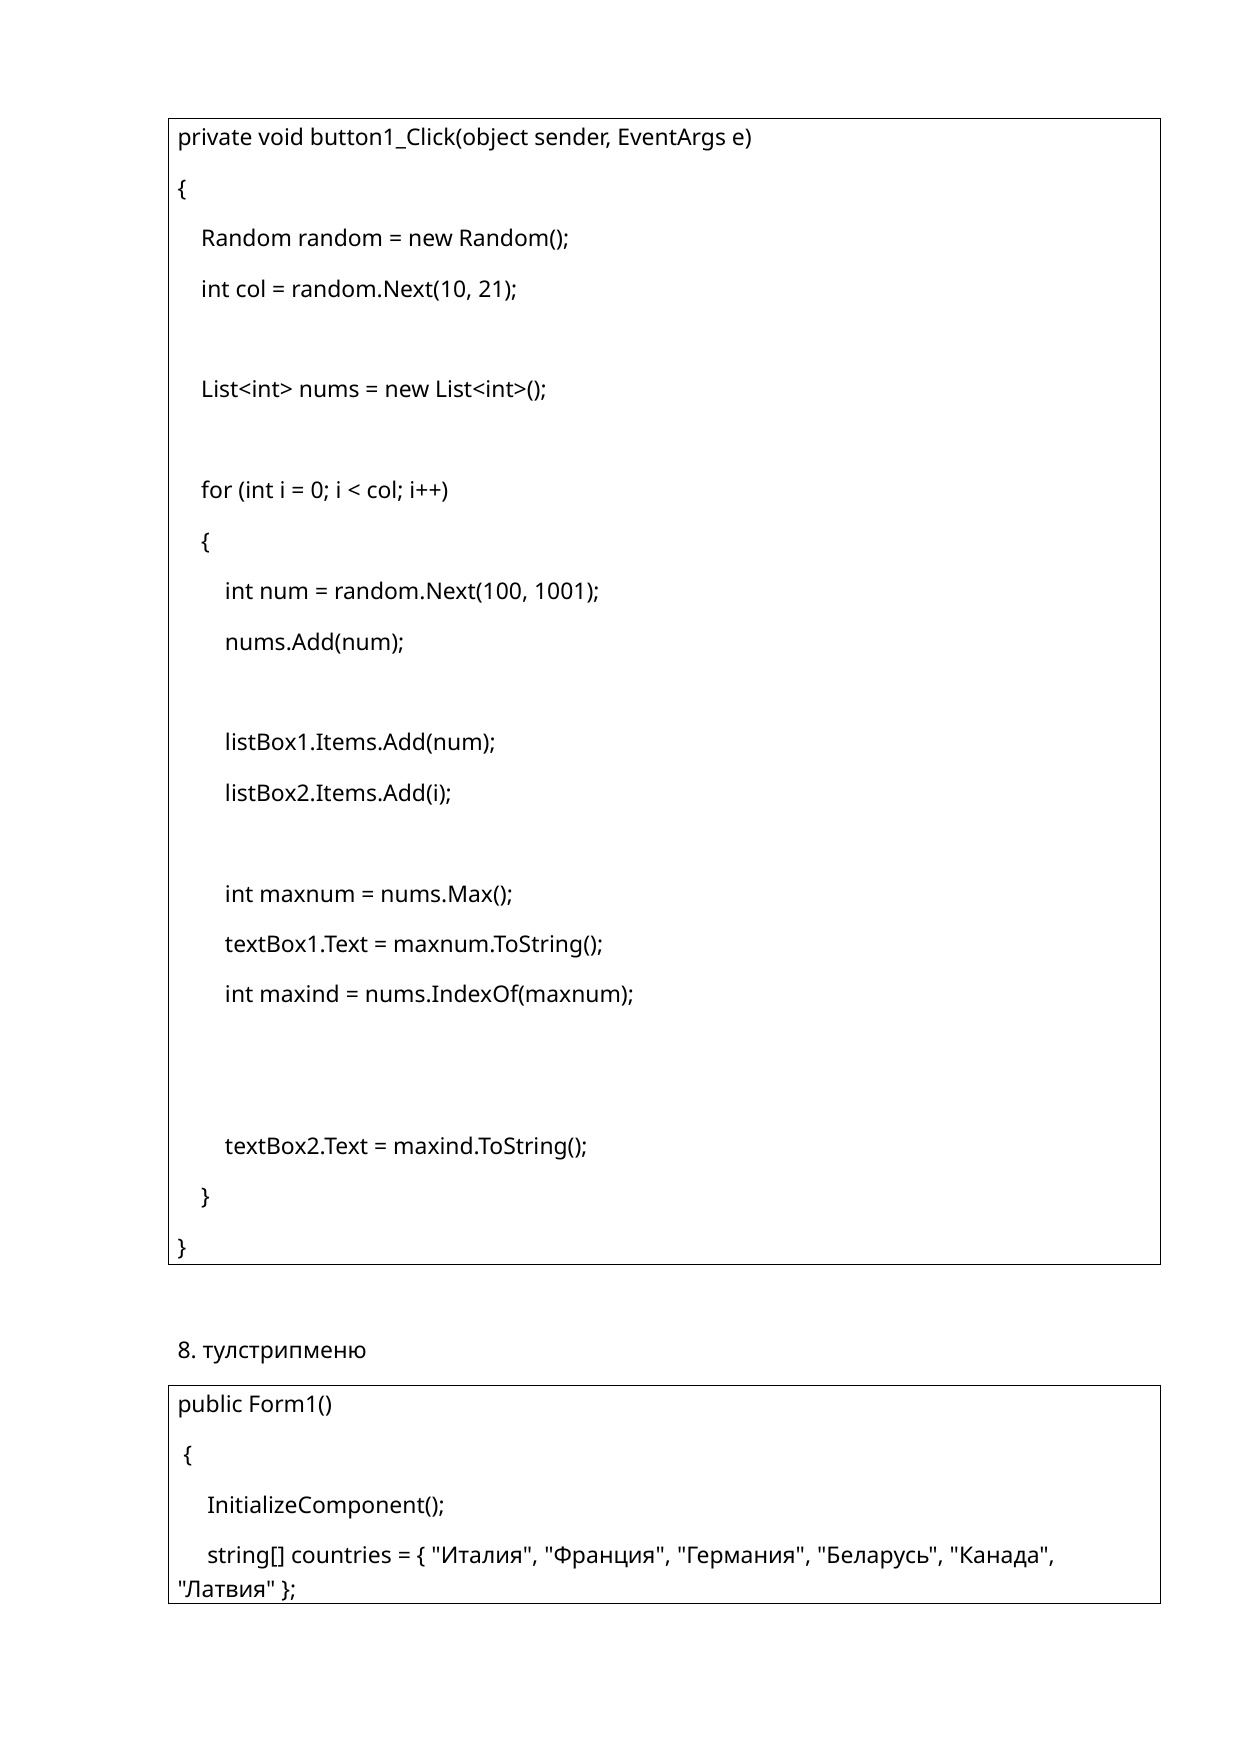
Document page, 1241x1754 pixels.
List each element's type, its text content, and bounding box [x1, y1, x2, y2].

text string[] countries = { "Италия", "Франция", "Германия", "Беларусь", "Канада", "Латвия" }; [169, 1536, 1160, 1603]
text int maxnum = nums.Max(); [169, 874, 1160, 909]
text private void button1_Click(object sender, EventArgs e) [169, 119, 1160, 152]
text for (int i = 0; i < col; i++) [169, 471, 1160, 505]
text List<int> nums = new List<int>(); [169, 370, 1160, 404]
text textBox2.Text = maxind.ToString(); [169, 1126, 1160, 1161]
text int maxind = nums.IndexOf(maxnum); [169, 975, 1160, 1009]
text 8. тулстрипменю [177, 1334, 1152, 1366]
text nums.Add(num); [169, 622, 1160, 657]
text int col = random.Next(10, 21); [169, 269, 1160, 304]
text } [169, 1227, 1160, 1264]
text listBox1.Items.Add(num); [169, 723, 1160, 757]
text { [169, 1435, 1160, 1469]
text } [169, 1177, 1160, 1211]
text Random random = new Random(); [169, 219, 1160, 253]
text textBox1.Text = maxnum.ToString(); [169, 925, 1160, 959]
text public Form1() [169, 1386, 1160, 1419]
text listBox2.Items.Add(i); [169, 773, 1160, 808]
text int num = random.Next(100, 1001); [169, 572, 1160, 606]
text { [169, 168, 1160, 203]
text { [169, 521, 1160, 556]
text InitializeComponent(); [169, 1486, 1160, 1520]
